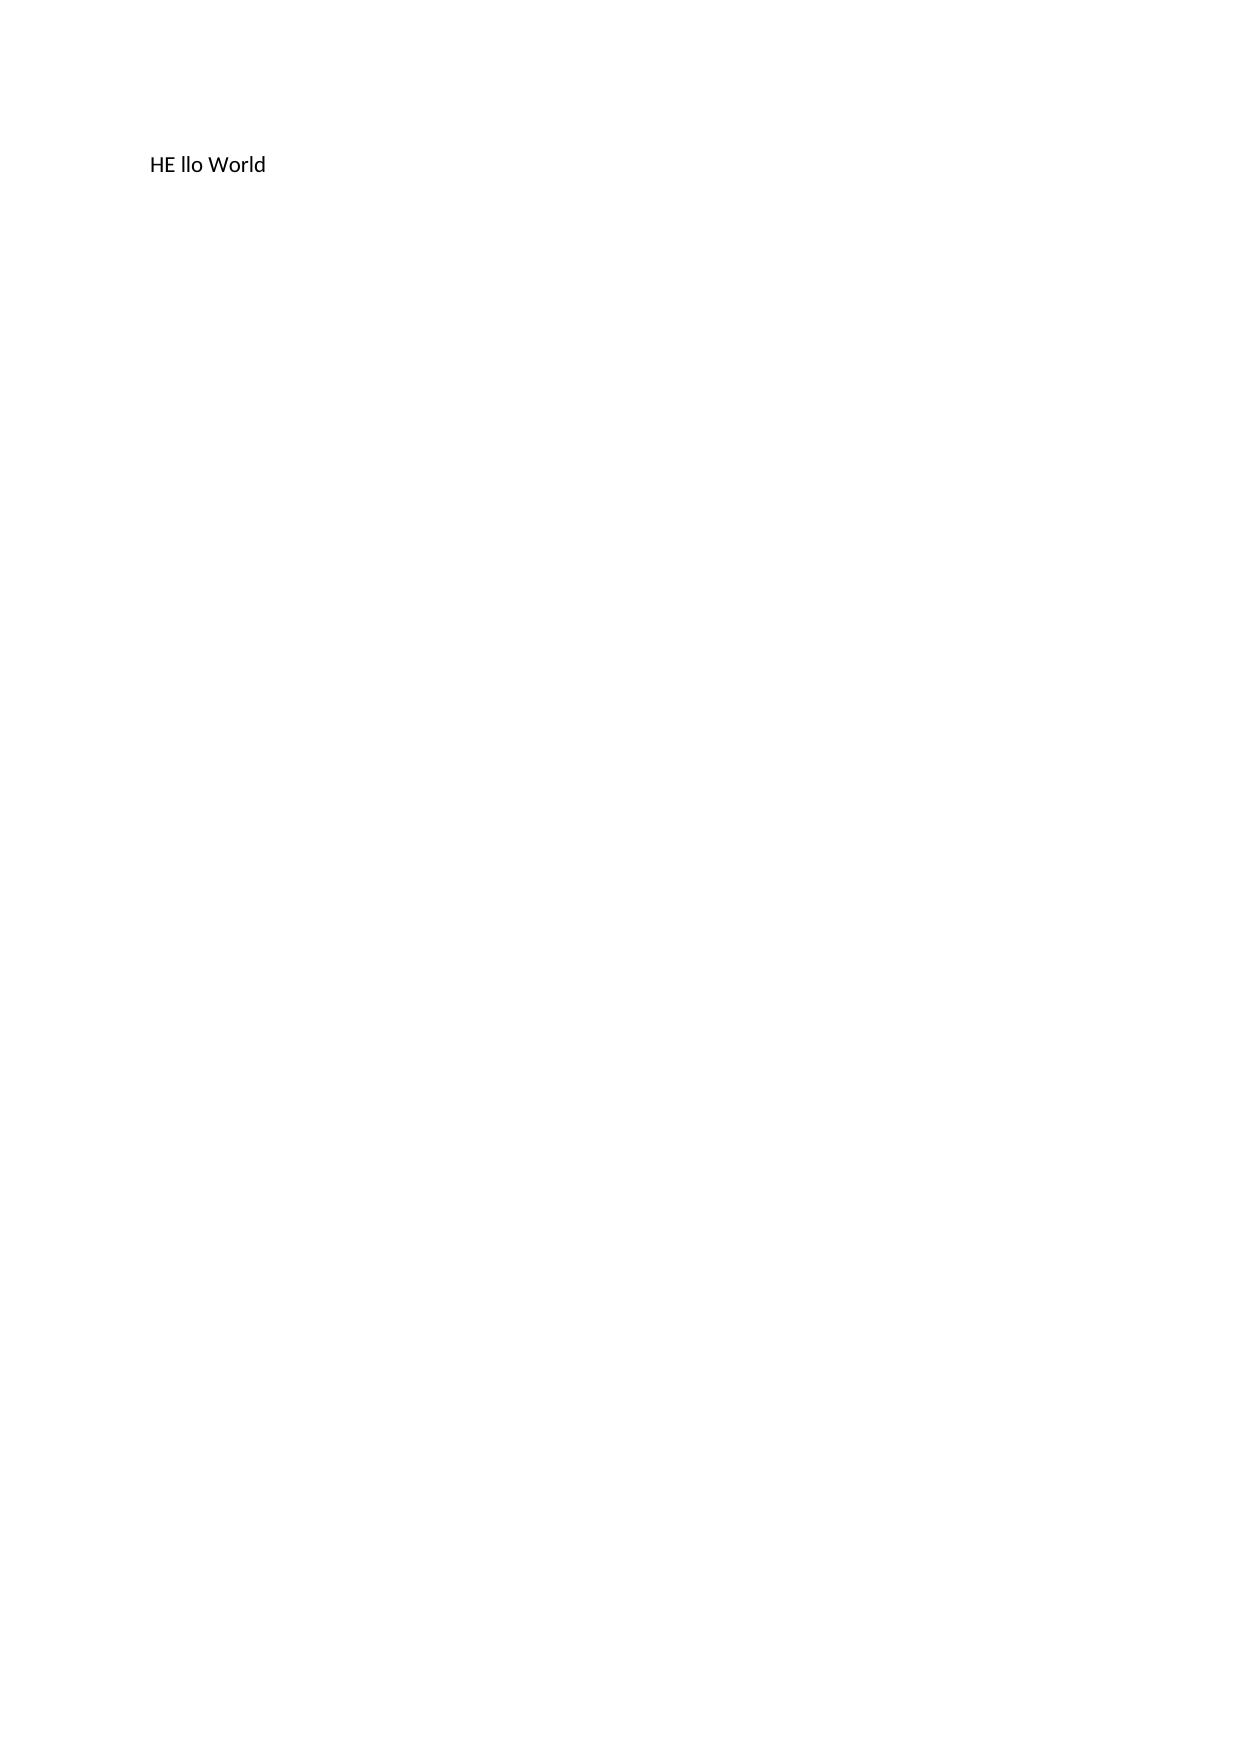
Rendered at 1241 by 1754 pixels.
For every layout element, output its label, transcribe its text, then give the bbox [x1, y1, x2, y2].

text HE llo World [150, 150, 1090, 178]
